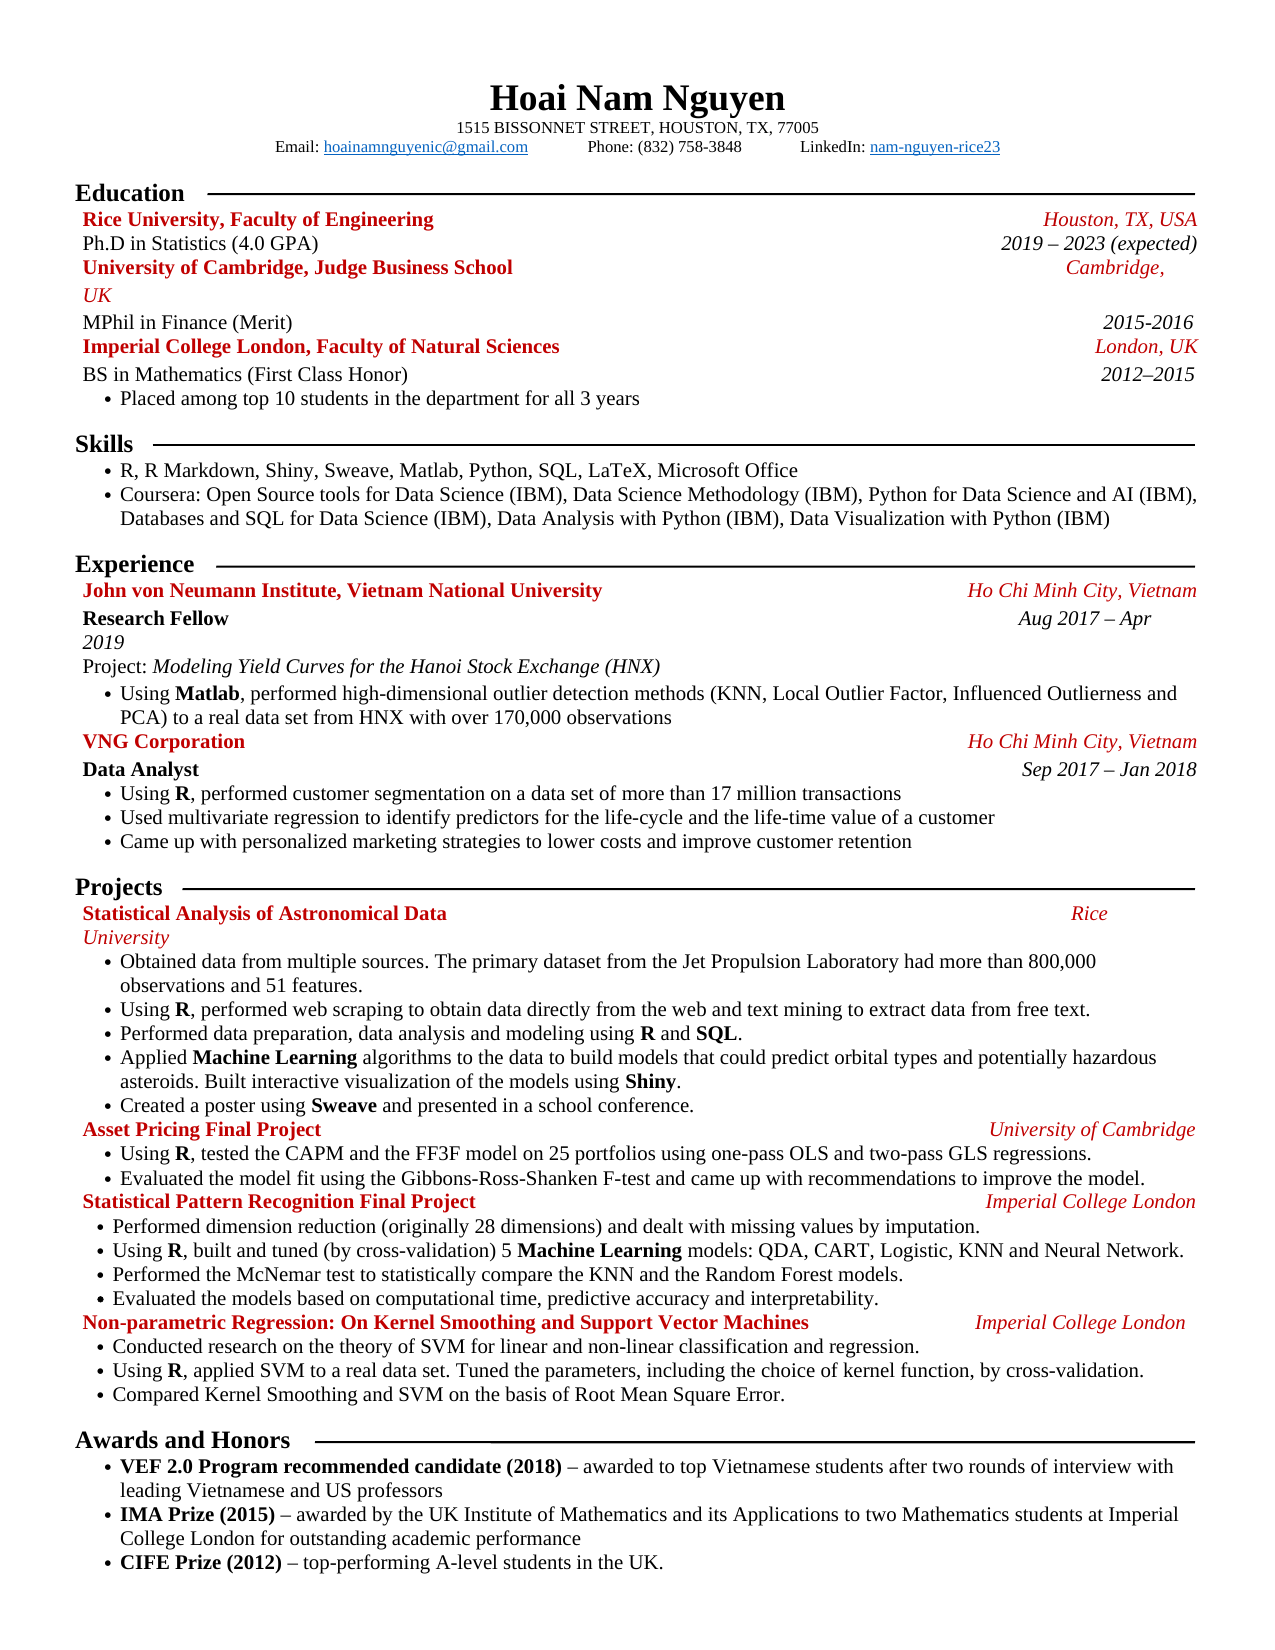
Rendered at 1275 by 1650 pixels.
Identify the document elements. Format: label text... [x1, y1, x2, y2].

list Placed among top 10 students in the department for all 3 years [105, 386, 1200, 410]
list VEF 2.0 Program recommended candidate (2018) – awarded to top Vietnamese students after two rounds of interview with leading Vietnamese and US professors [105, 1454, 1200, 1502]
text Ph.D in Statistics (4.0 GPA) 2019 – 2023 (expected) [82, 231, 1200, 255]
list Compared Kernel Smoothing and SVM on the basis of Root Mean Square Error. [97, 1382, 1200, 1406]
text University of Cambridge, Judge Business School Cambridge, UK [82, 255, 1200, 307]
text Imperial College London, Faculty of Natural Sciences London, UK [82, 334, 1200, 358]
text Statistical Pattern Recognition Final Project Imperial College London [82, 1189, 1200, 1213]
text Experience [75, 549, 1200, 578]
list Applied Machine Learning algorithms to the data to build models that could predict orbital types and potentially hazardous asteroids. Built interactive visualization of the models using Shiny. [105, 1045, 1200, 1093]
text Asset Pricing Final Project University of Cambridge [82, 1117, 1200, 1141]
list Coursera: Open Source tools for Data Science (IBM), Data Science Methodology (IBM), Python for Data Science and AI (IBM), Databases and SQL for Data Science (IBM), Data Analysis with Python (IBM), Data Visualization with Python (IBM) [105, 482, 1200, 530]
list Using R, tested the CAPM and the FF3F model on 25 portfolios using one-pass OLS and two-pass GLS regressions. [105, 1141, 1200, 1165]
list Using R, applied SVM to a real data set. Tuned the parameters, including the choice of kernel function, by cross-validation. [97, 1358, 1200, 1382]
text Non-parametric Regression: On Kernel Smoothing and Support Vector Machines Imperial College London [82, 1310, 1200, 1334]
text John von Neumann Institute, Vietnam National University Ho Chi Minh City, Vietnam [82, 578, 1200, 602]
list Conducted research on the theory of SVM for linear and non-linear classification and regression. [97, 1334, 1200, 1358]
text Education [75, 178, 1200, 207]
list Using Matlab, performed high-dimensional outlier detection methods (KNN, Local Outlier Factor, Influenced Outlierness and PCA) to a real data set from HNX with over 170,000 observations [105, 681, 1200, 729]
list Created a poster using Sweave and presented in a school conference. [105, 1093, 1200, 1117]
text Statistical Analysis of Astronomical Data Rice University [82, 901, 1200, 949]
text Hoai Nam Nguyen 1515 BISSONNET STREET, HOUSTON, TX, 77005 Email: hoainamnguyenic@gmail.com Phone: (832) 758-3848 LinkedIn: nam-nguyen-rice23 [75, 75, 1200, 156]
text MPhil in Finance (Merit) 2015-2016 [82, 310, 1200, 334]
list Evaluated the model fit using the Gibbons-Ross-Shanken F-test and came up with recommendations to improve the model. [105, 1165, 1200, 1189]
list Obtained data from multiple sources. The primary dataset from the Jet Propulsion Laboratory had more than 800,000 observations and 51 features. [105, 949, 1200, 997]
list Used multivariate regression to identify predictors for the life-cycle and the life-time value of a customer [105, 805, 1200, 829]
list IMA Prize (2015) – awarded by the UK Institute of Mathematics and its Applications to two Mathematics students at Imperial College London for outstanding academic performance [105, 1502, 1200, 1550]
list Using R, performed customer segmentation on a data set of more than 17 million transactions [105, 781, 1200, 805]
text VNG Corporation Ho Chi Minh City, Vietnam [82, 729, 1200, 753]
text Research Fellow Aug 2017 – Apr 2019 [82, 606, 1200, 654]
list R, R Markdown, Shiny, Sweave, Matlab, Python, SQL, LaTeX, Microsoft Office [105, 458, 1200, 482]
text Data Analyst Sep 2017 – Jan 2018 [82, 757, 1200, 781]
list Performed data preparation, data analysis and modeling using R and SQL. [105, 1021, 1200, 1045]
list CIFE Prize (2012) – top-performing A-level students in the UK. [105, 1550, 1200, 1574]
list Using R, performed web scraping to obtain data directly from the web and text mining to extract data from free text. [105, 997, 1200, 1021]
text Skills [75, 429, 1200, 458]
text Project: Modeling Yield Curves for the Hanoi Stock Exchange (HNX) [82, 654, 1200, 678]
text Rice University, Faculty of Engineering Houston, TX, USA [82, 207, 1200, 231]
text Projects [75, 872, 1200, 901]
list Came up with personalized marketing strategies to lower costs and improve customer retention [105, 829, 1200, 853]
list Performed the McNemar test to statistically compare the KNN and the Random Forest models. [97, 1262, 1200, 1286]
text Awards and Honors [75, 1425, 1200, 1454]
list Performed dimension reduction (originally 28 dimensions) and dealt with missing values by imputation. [97, 1213, 1200, 1238]
list Using R, built and tuned (by cross-validation) 5 Machine Learning models: QDA, CART, Logistic, KNN and Neural Network. [97, 1238, 1200, 1262]
text BS in Mathematics (First Class Honor) 2012–2015 [82, 362, 1200, 386]
list Evaluated the models based on computational time, predictive accuracy and interpretability. [97, 1286, 1200, 1310]
